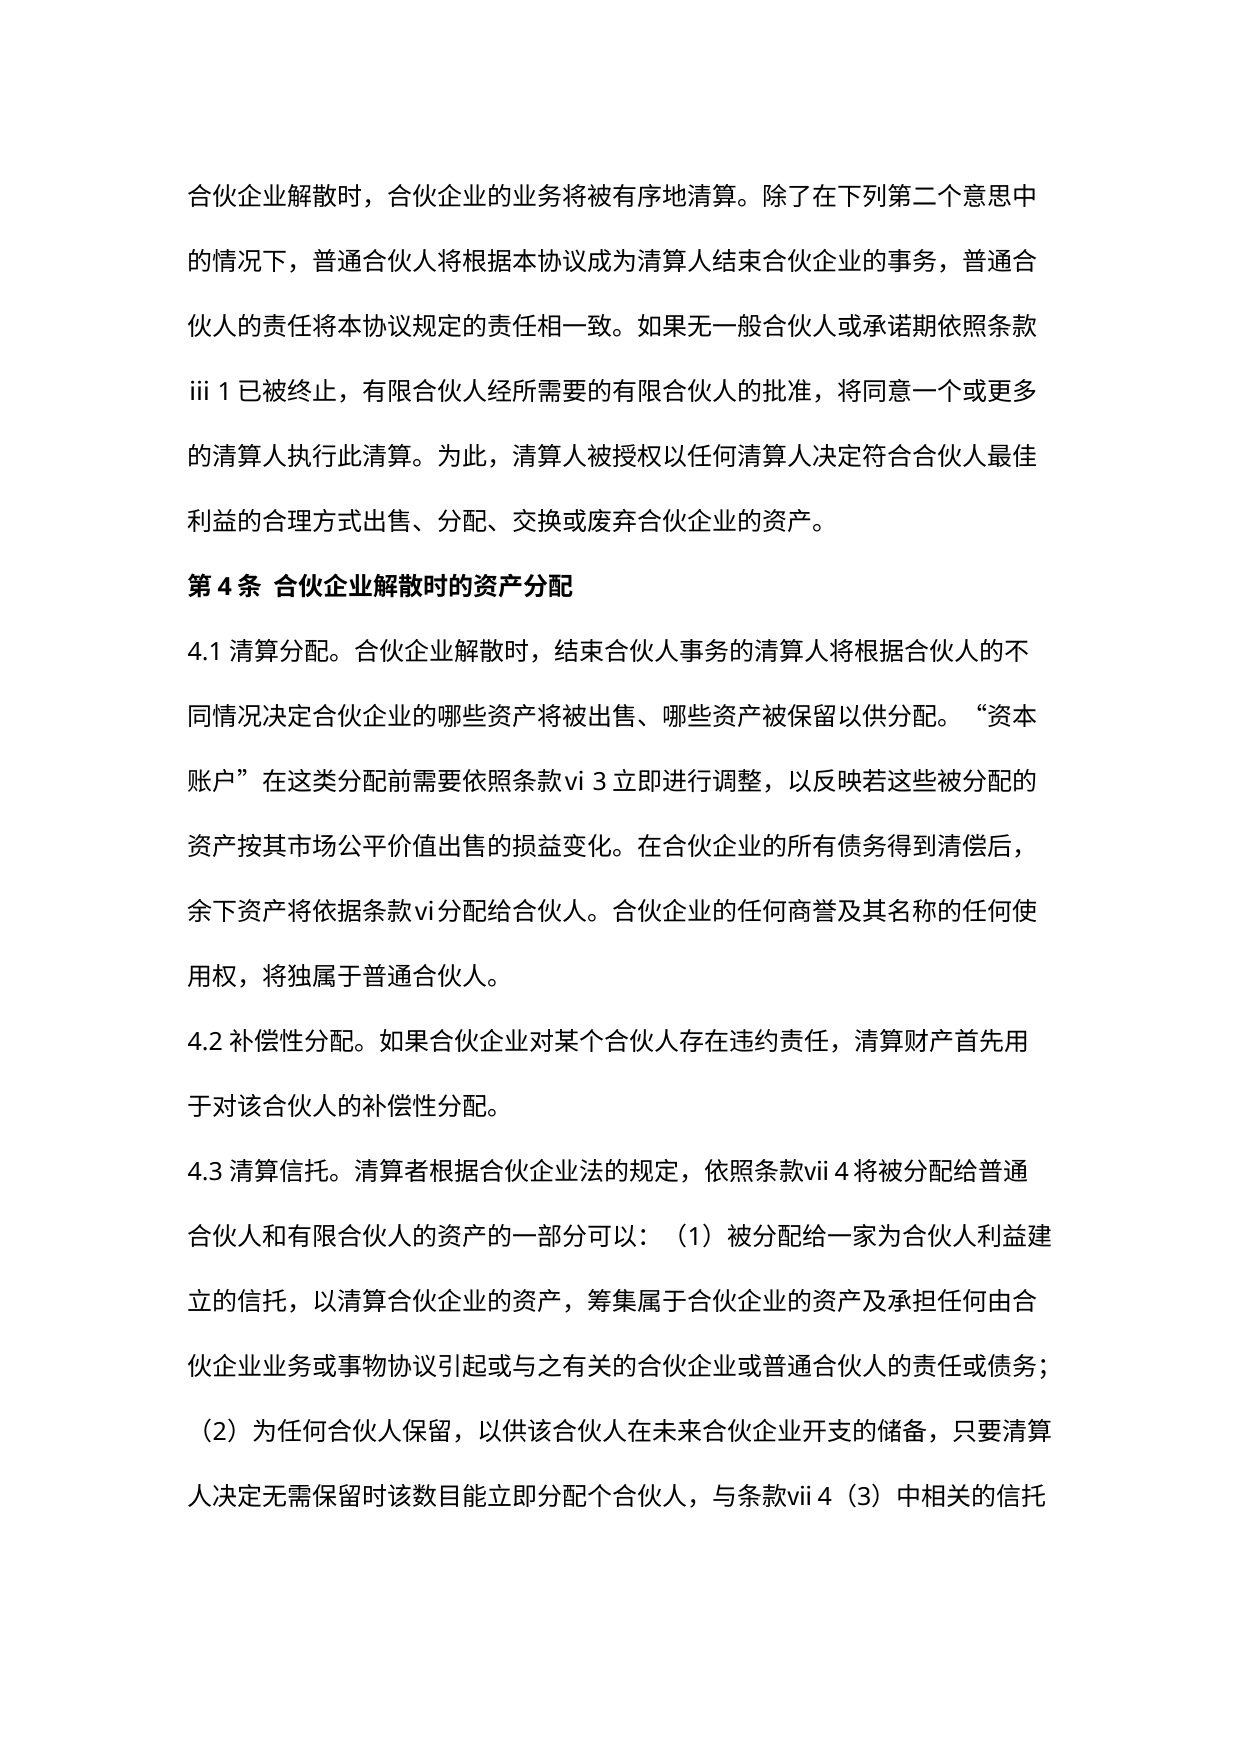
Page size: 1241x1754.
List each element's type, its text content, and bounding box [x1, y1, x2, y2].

text 4.1 清算分配。合伙企业解散时，结束合伙人事务的清算人将根据合伙人的不同情况决定合伙企业的哪些资产将被出售、哪些资产被保留以供分配。“资本账户”在这类分配前需要依照条款ⅵ3立即进行调整，以反映若这些被分配的资产按其市场公平价值出售的损益变化。在合伙企业的所有债务得到清偿后，余下资产将依据条款ⅵ分配给合伙人。合伙企业的任何商誉及其名称的任何使用权，将独属于普通合伙人。 [187, 617, 1053, 1007]
text 合伙企业解散时，合伙企业的业务将被有序地清算。除了在下列第二个意思中的情况下，普通合伙人将根据本协议成为清算人结束合伙企业的事务，普通合伙人的责任将本协议规定的责任相一致。如果无一般合伙人或承诺期依照条款ⅲ1已被终止，有限合伙人经所需要的有限合伙人的批准，将同意一个或更多的清算人执行此清算。为此，清算人被授权以任何清算人决定符合合伙人最佳利益的合理方式出售、分配、交换或废弃合伙企业的资产。 [187, 162, 1053, 552]
text 第4条 合伙企业解散时的资产分配 [187, 552, 1053, 617]
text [187, 1137, 1053, 1527]
text 4.2 补偿性分配。如果合伙企业对某个合伙人存在违约责任，清算财产首先用于对该合伙人的补偿性分配。 [187, 1007, 1053, 1137]
